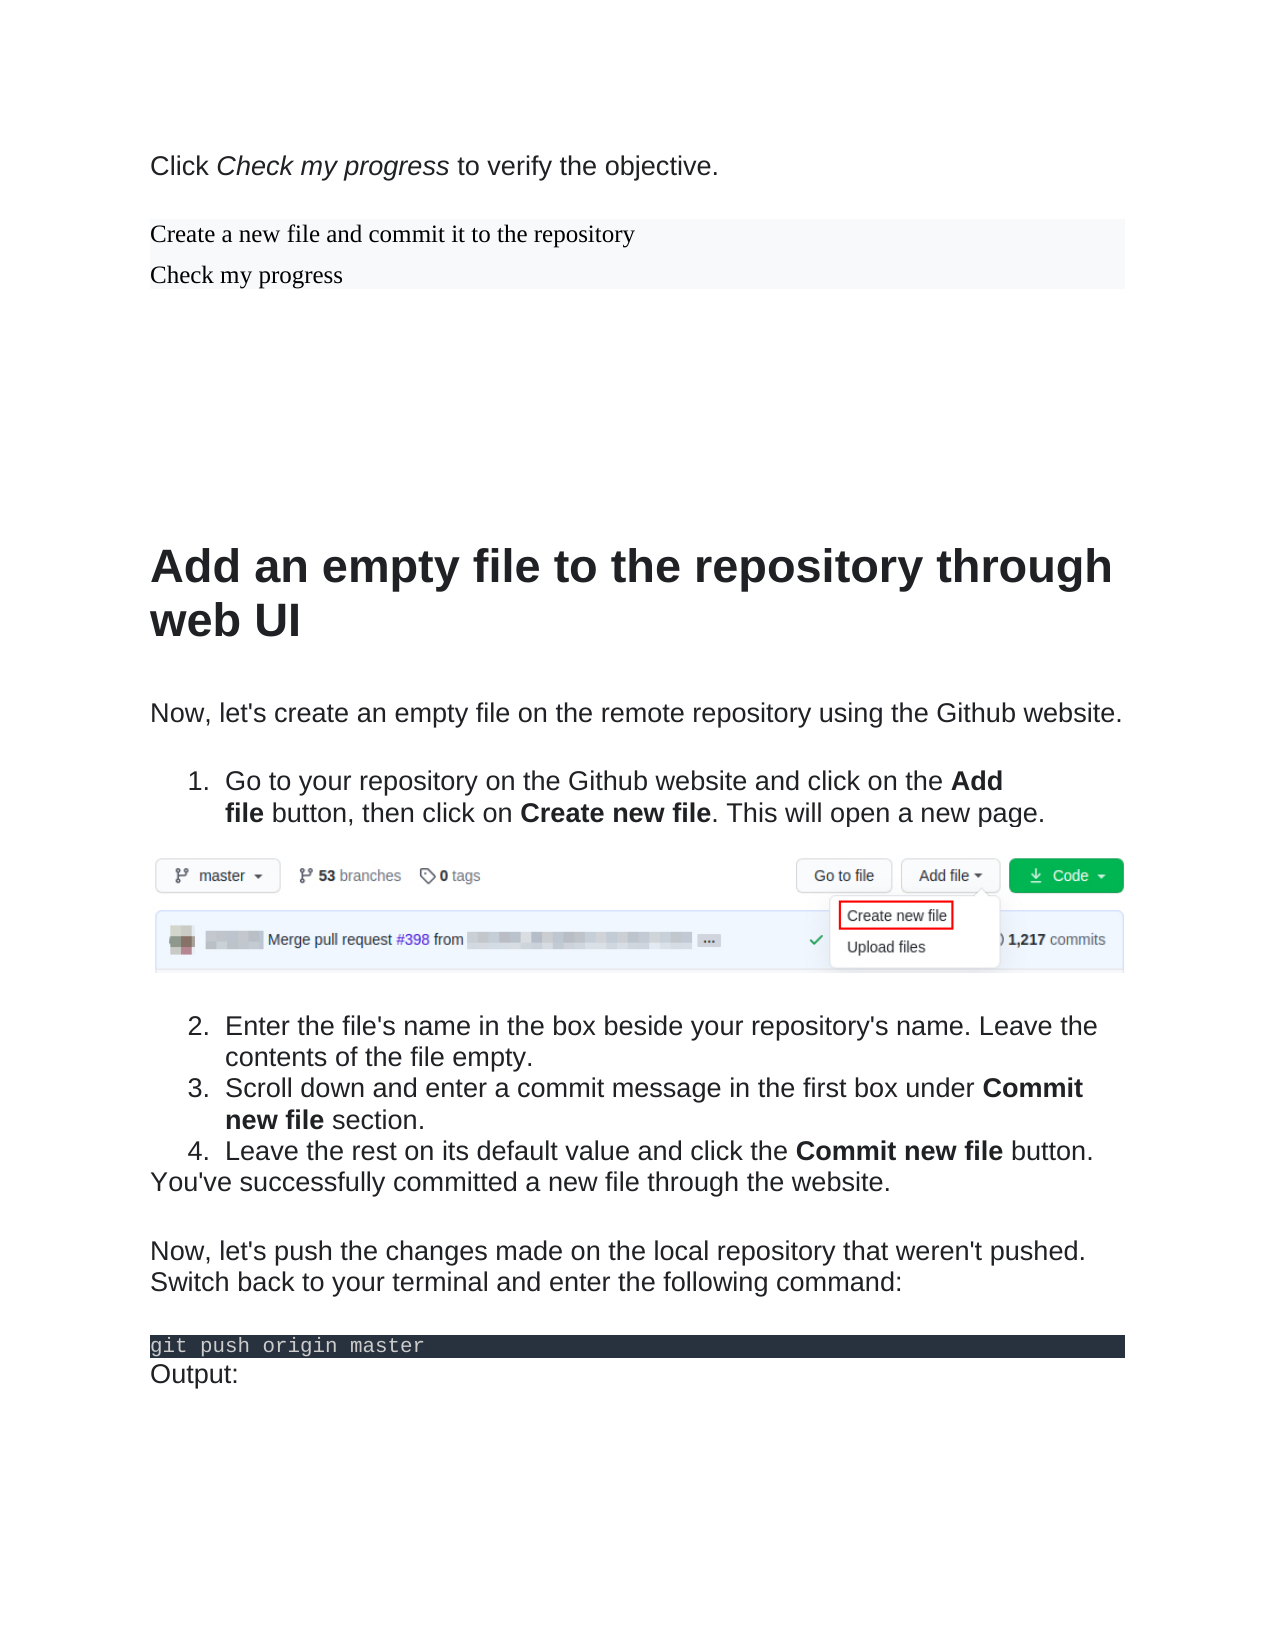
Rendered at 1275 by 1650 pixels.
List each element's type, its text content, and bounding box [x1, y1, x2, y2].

list Go to your repository on the Github website and click on the Add file button, then click on Create new file. This will open a new page. [187, 765, 1125, 827]
list Scroll down and enter a commit message in the first box under Commit new file section. [187, 1072, 1125, 1135]
list Leave the rest on its default value and click the Commit new file button. [187, 1135, 1125, 1166]
text Now, let's push the changes made on the local repository that weren't pushed. Switch back to your terminal and enter the following command: [150, 1235, 1125, 1297]
text Output: [150, 1358, 1125, 1390]
text You've successfully committed a new file through the website. [150, 1166, 1125, 1197]
text git push origin master [150, 1335, 1125, 1358]
text Now, let's create an empty file on the remote repository using the Github website. [150, 697, 1125, 728]
text Check my progress [150, 260, 1125, 289]
list Enter the file's name in the box beside your repository's name. Leave the contents of the file empty. [187, 1010, 1125, 1072]
text Create a new file and commit it to the repository [150, 219, 1125, 247]
picture [150, 827, 1125, 973]
text Click Check my progress to verify the objective. [150, 150, 1125, 181]
text Add an empty file to the repository through web UI [150, 539, 1125, 647]
